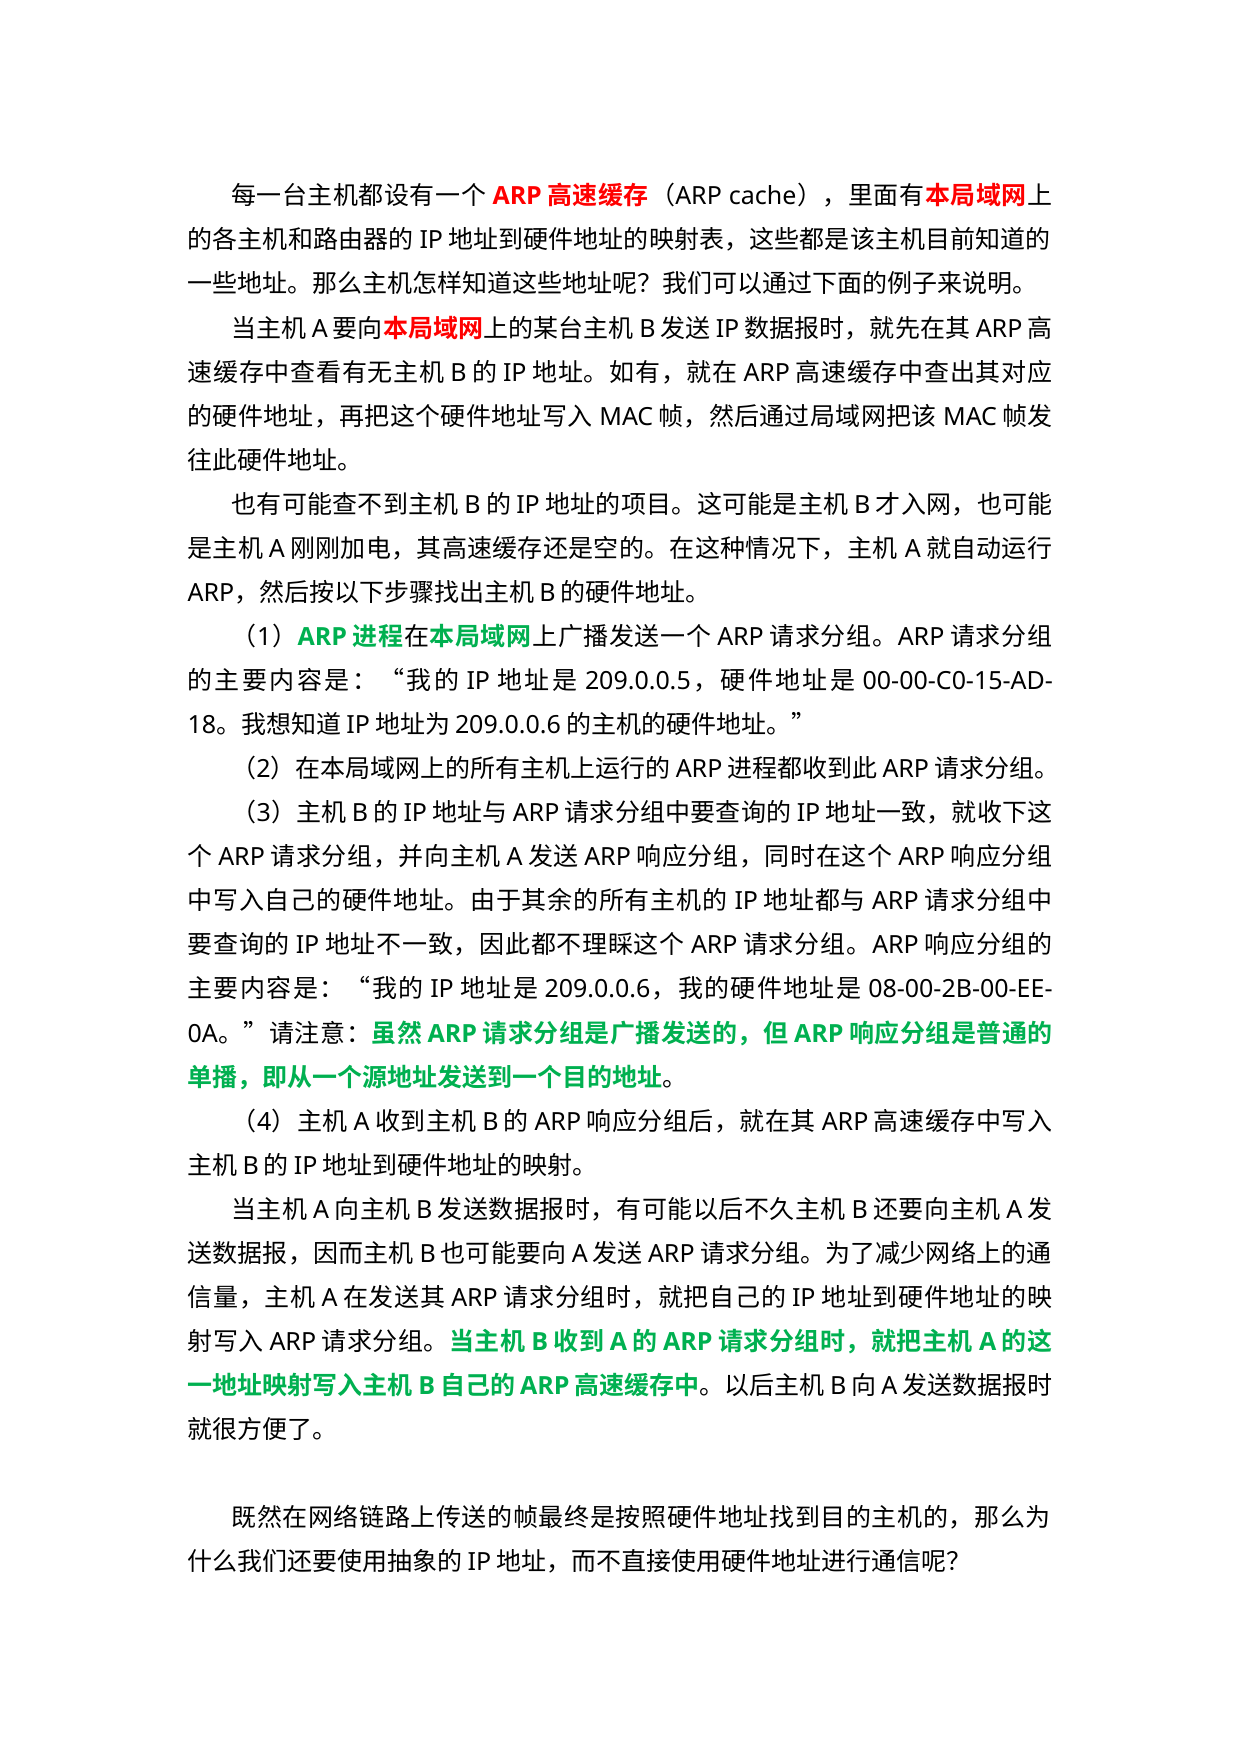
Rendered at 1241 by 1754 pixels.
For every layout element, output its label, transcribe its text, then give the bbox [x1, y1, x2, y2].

text 当主机A向主机B发送数据报时，有可能以后不久主机B还要向主机A发送数据报，因而主机B也可能要向A发送ARP请求分组。为了减少网络上的通信量，主机A在发送其ARP请求分组时，就把自己的IP地址到硬件地址的映射写入ARP请求分组。当主机B收到A的ARP请求分组时，就把主机A的这一地址映射写入主机B自己的ARP高速缓存中。以后主机B向A发送数据报时就很方便了。 [187, 1185, 1053, 1450]
text 既然在网络链路上传送的帧最终是按照硬件地址找到目的主机的，那么为什么我们还要使用抽象的IP地址，而不直接使用硬件地址进行通信呢？ [187, 1494, 1053, 1582]
text 也有可能查不到主机B的IP地址的项目。这可能是主机B才入网，也可能是主机A刚刚加电，其高速缓存还是空的。在这种情况下，主机A就自动运行ARP，然后按以下步骤找出主机B的硬件地址。 [187, 480, 1053, 613]
text （1）ARP进程在本局域网上广播发送一个ARP请求分组。ARP请求分组的主要内容是：“我的IP地址是209.0.0.5，硬件地址是00-00-C0-15-AD-18。我想知道IP地址为209.0.0.6的主机的硬件地址。” [187, 613, 1053, 745]
text （4）主机A收到主机B的ARP响应分组后，就在其ARP高速缓存中写入主机B的IP地址到硬件地址的映射。 [187, 1097, 1053, 1185]
text 当主机A要向本局域网上的某台主机B发送IP数据报时，就先在其ARP高速缓存中查看有无主机B的IP地址。如有，就在ARP高速缓存中查出其对应的硬件地址，再把这个硬件地址写入MAC帧，然后通过局域网把该MAC帧发往此硬件地址。 [187, 304, 1053, 480]
text （3）主机B的IP地址与ARP请求分组中要查询的IP地址一致，就收下这个ARP请求分组，并向主机A发送ARP响应分组，同时在这个ARP响应分组中写入自己的硬件地址。由于其余的所有主机的IP地址都与ARP请求分组中要查询的IP地址不一致，因此都不理睬这个ARP请求分组。ARP响应分组的主要内容是：“我的IP地址是209.0.0.6，我的硬件地址是08-00-2B-00-EE-0A。”请注意：虽然ARP请求分组是广播发送的，但ARP响应分组是普通的单播，即从一个源地址发送到一个目的地址。 [187, 789, 1053, 1097]
text （2）在本局域网上的所有主机上运行的ARP进程都收到此ARP请求分组。 [187, 745, 1053, 789]
text 每一台主机都设有一个ARP高速缓存（ARP cache），里面有本局域网上的各主机和路由器的IP地址到硬件地址的映射表，这些都是该主机目前知道的一些地址。那么主机怎样知道这些地址呢？我们可以通过下面的例子来说明。 [187, 172, 1053, 304]
